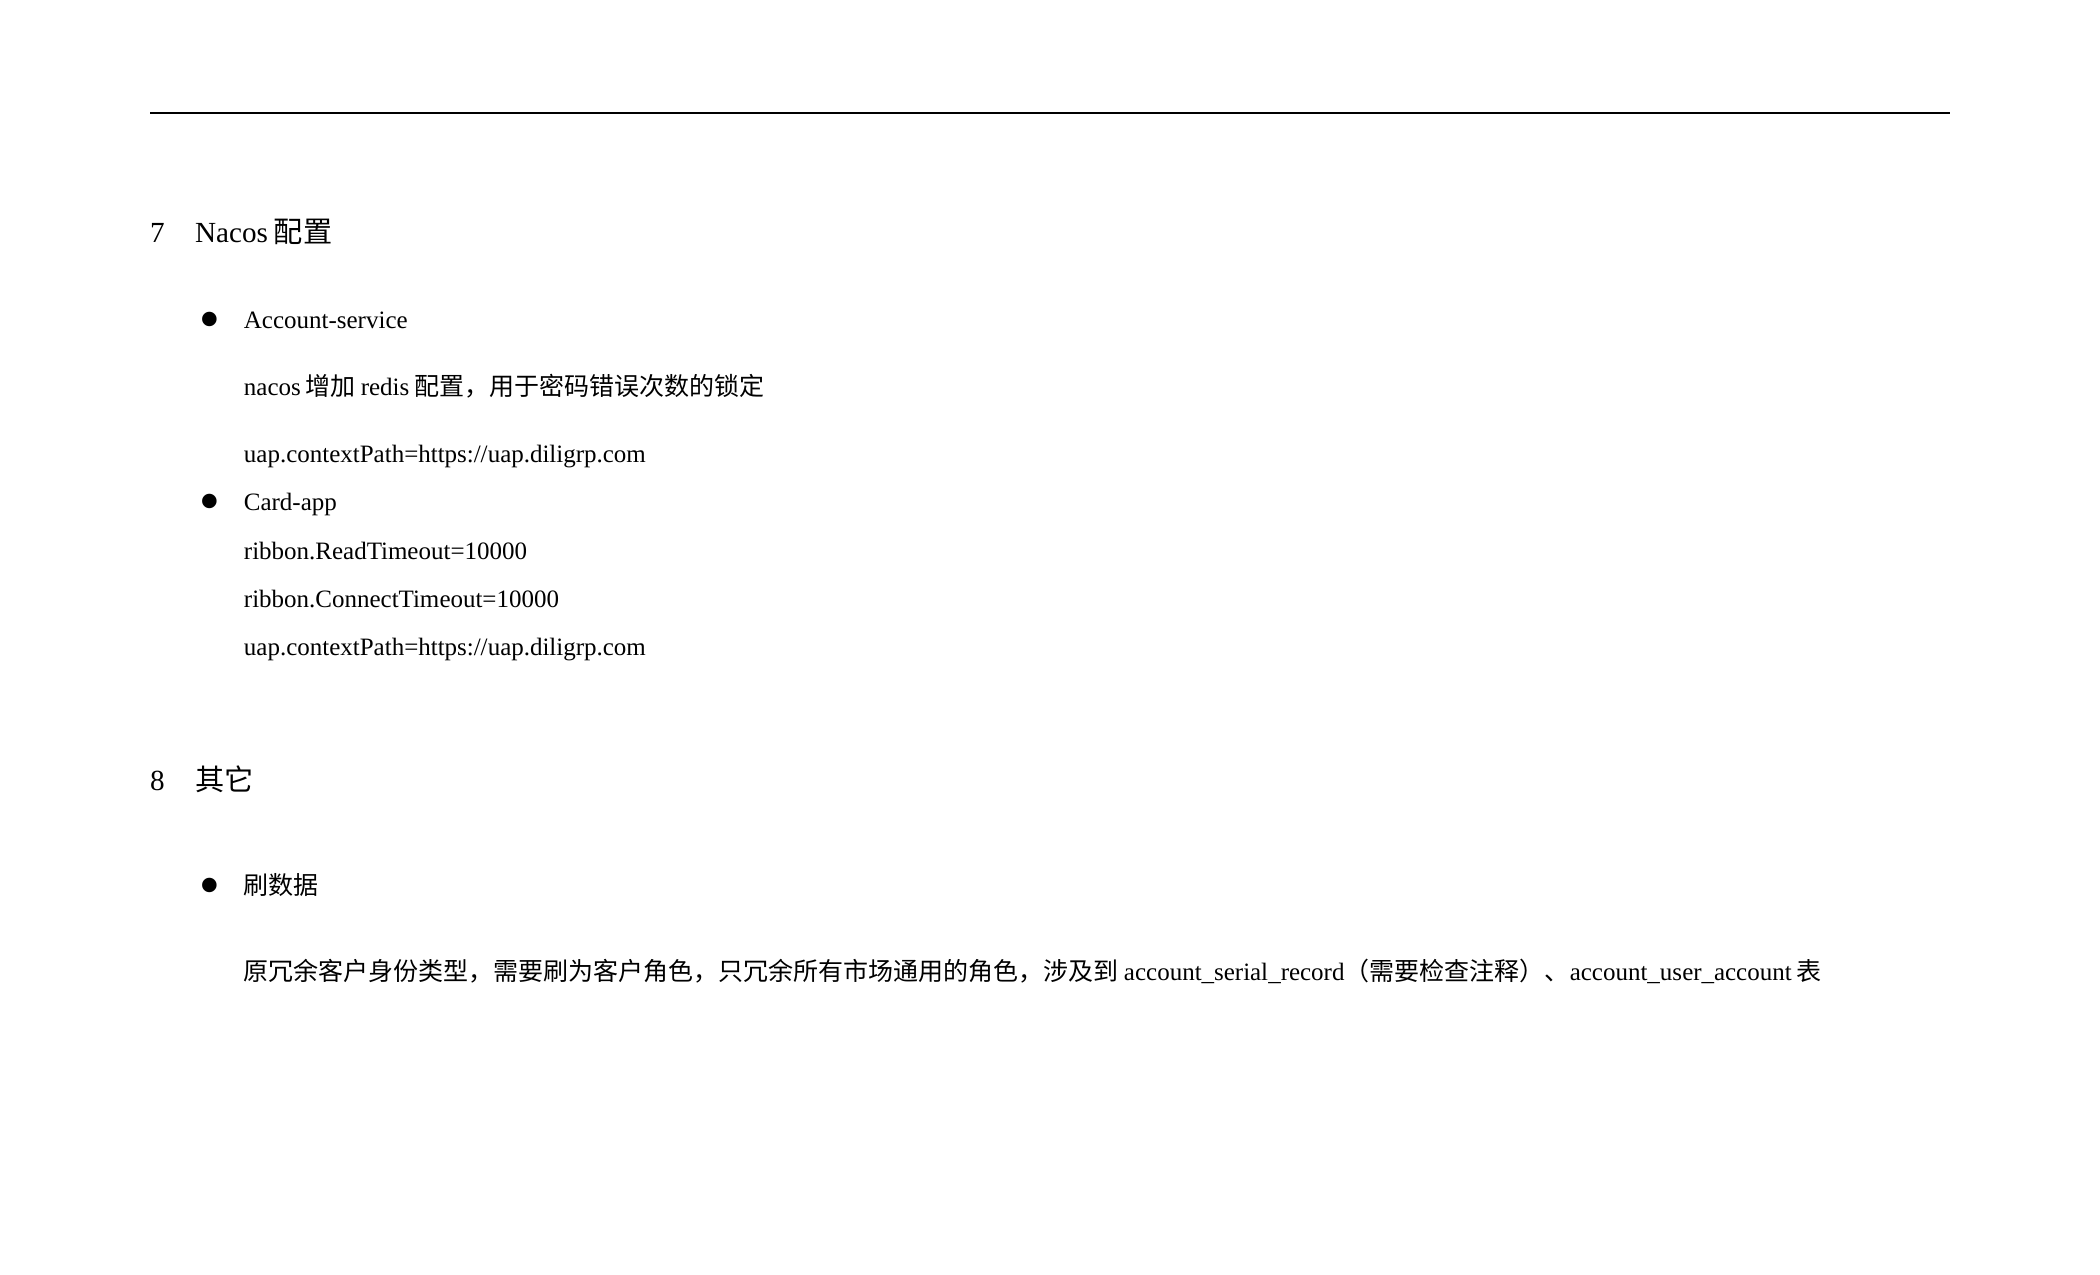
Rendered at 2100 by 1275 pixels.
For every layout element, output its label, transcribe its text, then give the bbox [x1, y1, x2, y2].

list nacos增加redis配置，用于密码错误次数的锁定 [244, 350, 1950, 418]
list Card-app [200, 485, 1950, 519]
list ribbon.ReadTimeout=10000 [244, 533, 1950, 567]
list uap.contextPath=https://uap.diligrp.com [244, 630, 1950, 664]
list 刷数据 [200, 849, 1950, 917]
list uap.contextPath=https://uap.diligrp.com [244, 436, 1950, 470]
list 原冗余客户身份类型，需要刷为客户角色，只冗余所有市场通用的角色，涉及到account_serial_record（需要检查注释）、account_user_account表 [244, 936, 1950, 1003]
list Account-service [200, 302, 1950, 336]
subtitle Nacos配置 [150, 196, 1950, 264]
subtitle 其它 [150, 743, 1950, 811]
list ribbon.ConnectTimeout=10000 [244, 581, 1950, 615]
